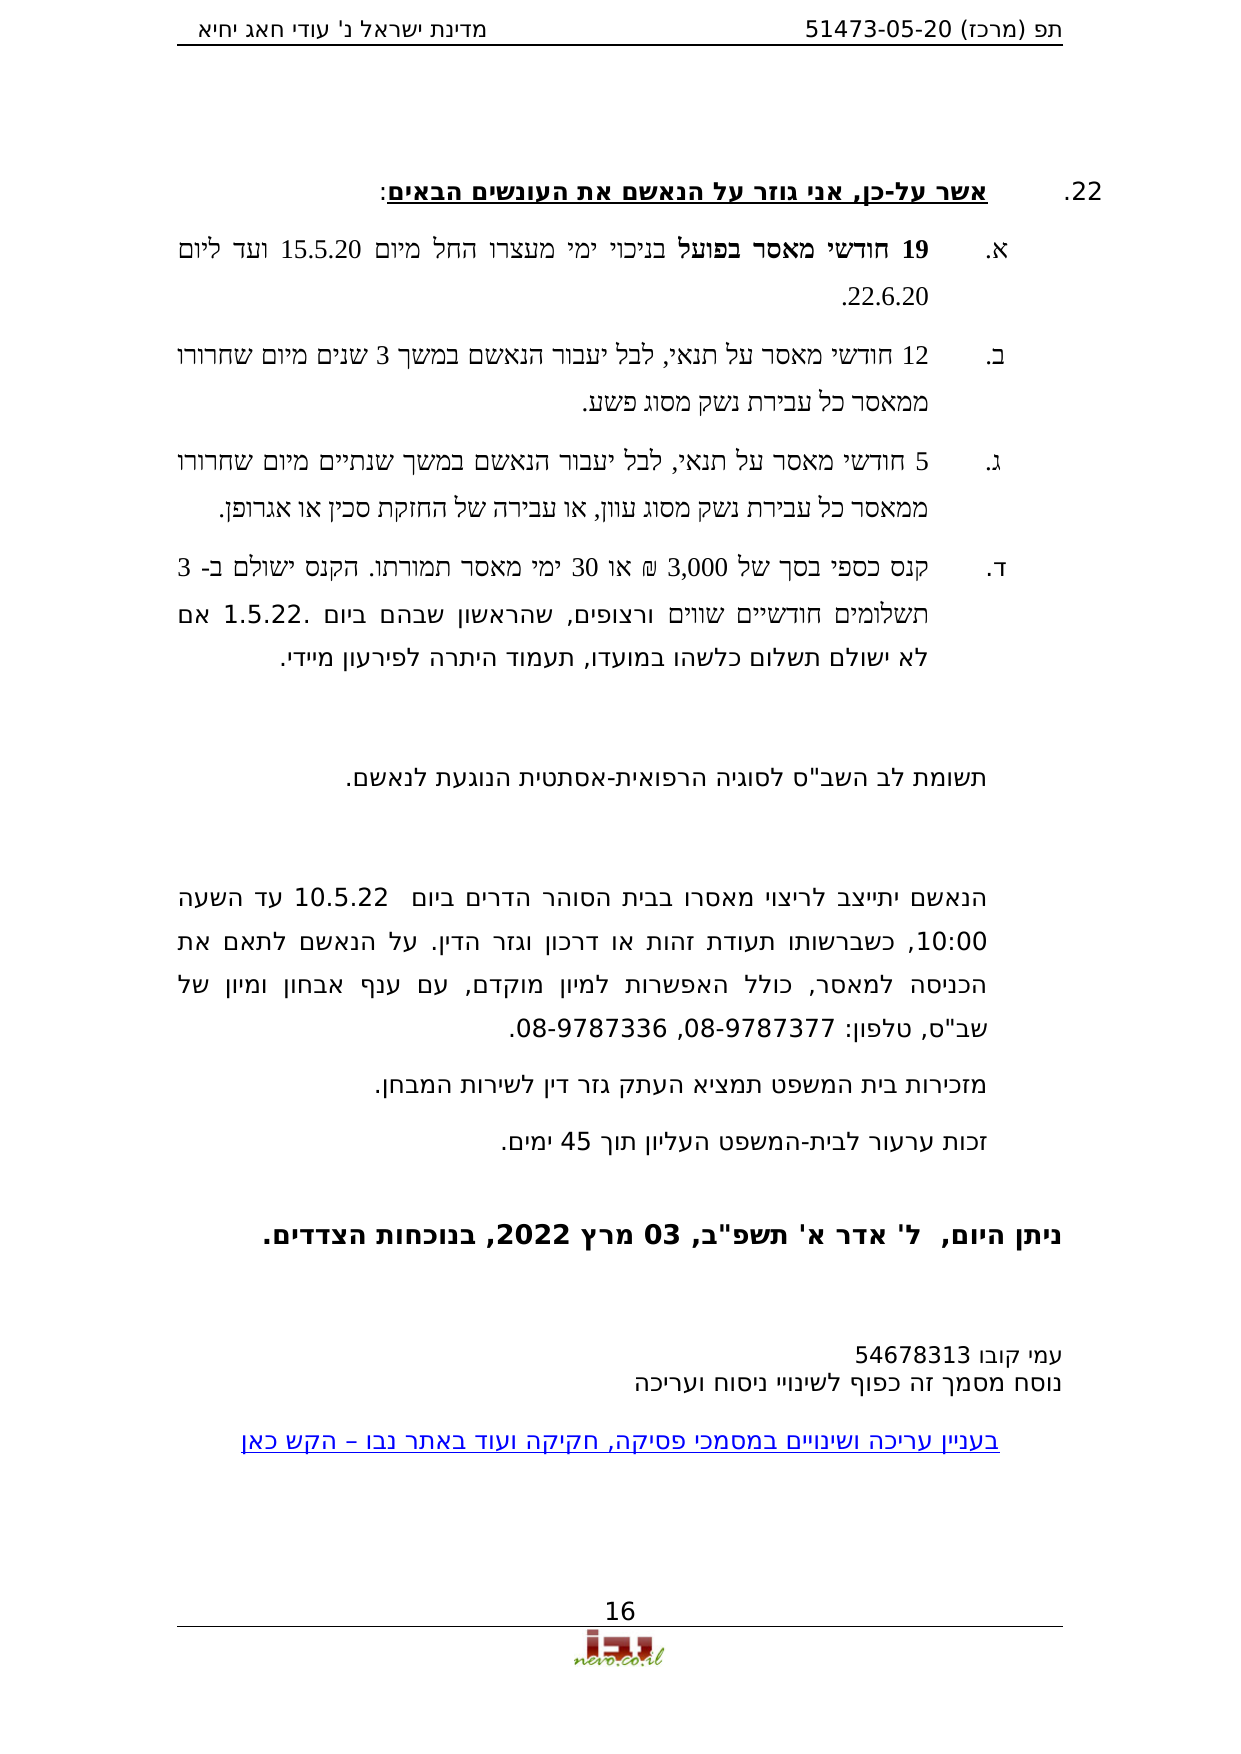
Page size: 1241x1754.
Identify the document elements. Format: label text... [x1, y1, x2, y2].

list 5 חודשי מאסר על תנאי, לבל יעבור הנאשם במשך שנתיים מיום שחרורו ממאסר כל עבירת נשק מסוג עוון, או עבירה של החזקת סכין או אגרופן. [177, 445, 985, 523]
list תשומת לב השב"ס לסוגיה הרפואית-אסתטית הנוגעת לנאשם. [177, 763, 988, 792]
text נוסח מסמך זה כפוף לשינויי ניסוח ועריכה [177, 1369, 1063, 1398]
text אשר על-כן, אני גוזר על הנאשם את העונשים הבאים: [177, 177, 1063, 206]
list קנס כספי בסך של 3,000 ₪ או 30 ימי מאסר תמורתו. הקנס ישולם ב- 3 תשלומים חודשיים שווים ורצופים, שהראשון שבהם ביום .1.5.22 אם לא ישולם תשלום כלשהו במועדו, תעמוד היתרה לפירעון מיידי. [177, 551, 985, 673]
text ניתן היום, ל' אדר א' תשפ"ב, 03 מרץ 2022, בנוכחות הצדדים. [177, 1219, 1063, 1251]
list מזכירות בית המשפט תמציא העתק גזר דין לשירות המבחן. [177, 1071, 988, 1100]
list זכות ערעור לבית-המשפט העליון תוך 45 ימים. [177, 1127, 1063, 1156]
text עמי קובו 54678313 [177, 1342, 1063, 1369]
list 19 חודשי מאסר בפועל בניכוי ימי מעצרו החל מיום 15.5.20 ועד ליום 22.6.20. [177, 233, 985, 311]
list הנאשם יתייצב לריצוי מאסרו בבית הסוהר הדרים ביום 10.5.22 עד השעה 10:00, כשברשותו תעודת זהות או דרכון וגזר הדין. על הנאשם לתאם את הכניסה למאסר, כולל האפשרות למיון מוקדם, עם ענף אבחון ומיון של שב"ס, טלפון: 08-9787377, 08-9787336. [177, 883, 988, 1043]
text בעניין עריכה ושינויים במסמכי פסיקה, חקיקה ועוד באתר נבו – הקש כאן [177, 1427, 1063, 1456]
picture [574, 1629, 666, 1667]
list 12 חודשי מאסר על תנאי, לבל יעבור הנאשם במשך 3 שנים מיום שחרורו ממאסר כל עבירת נשק מסוג פשע. [177, 339, 985, 417]
